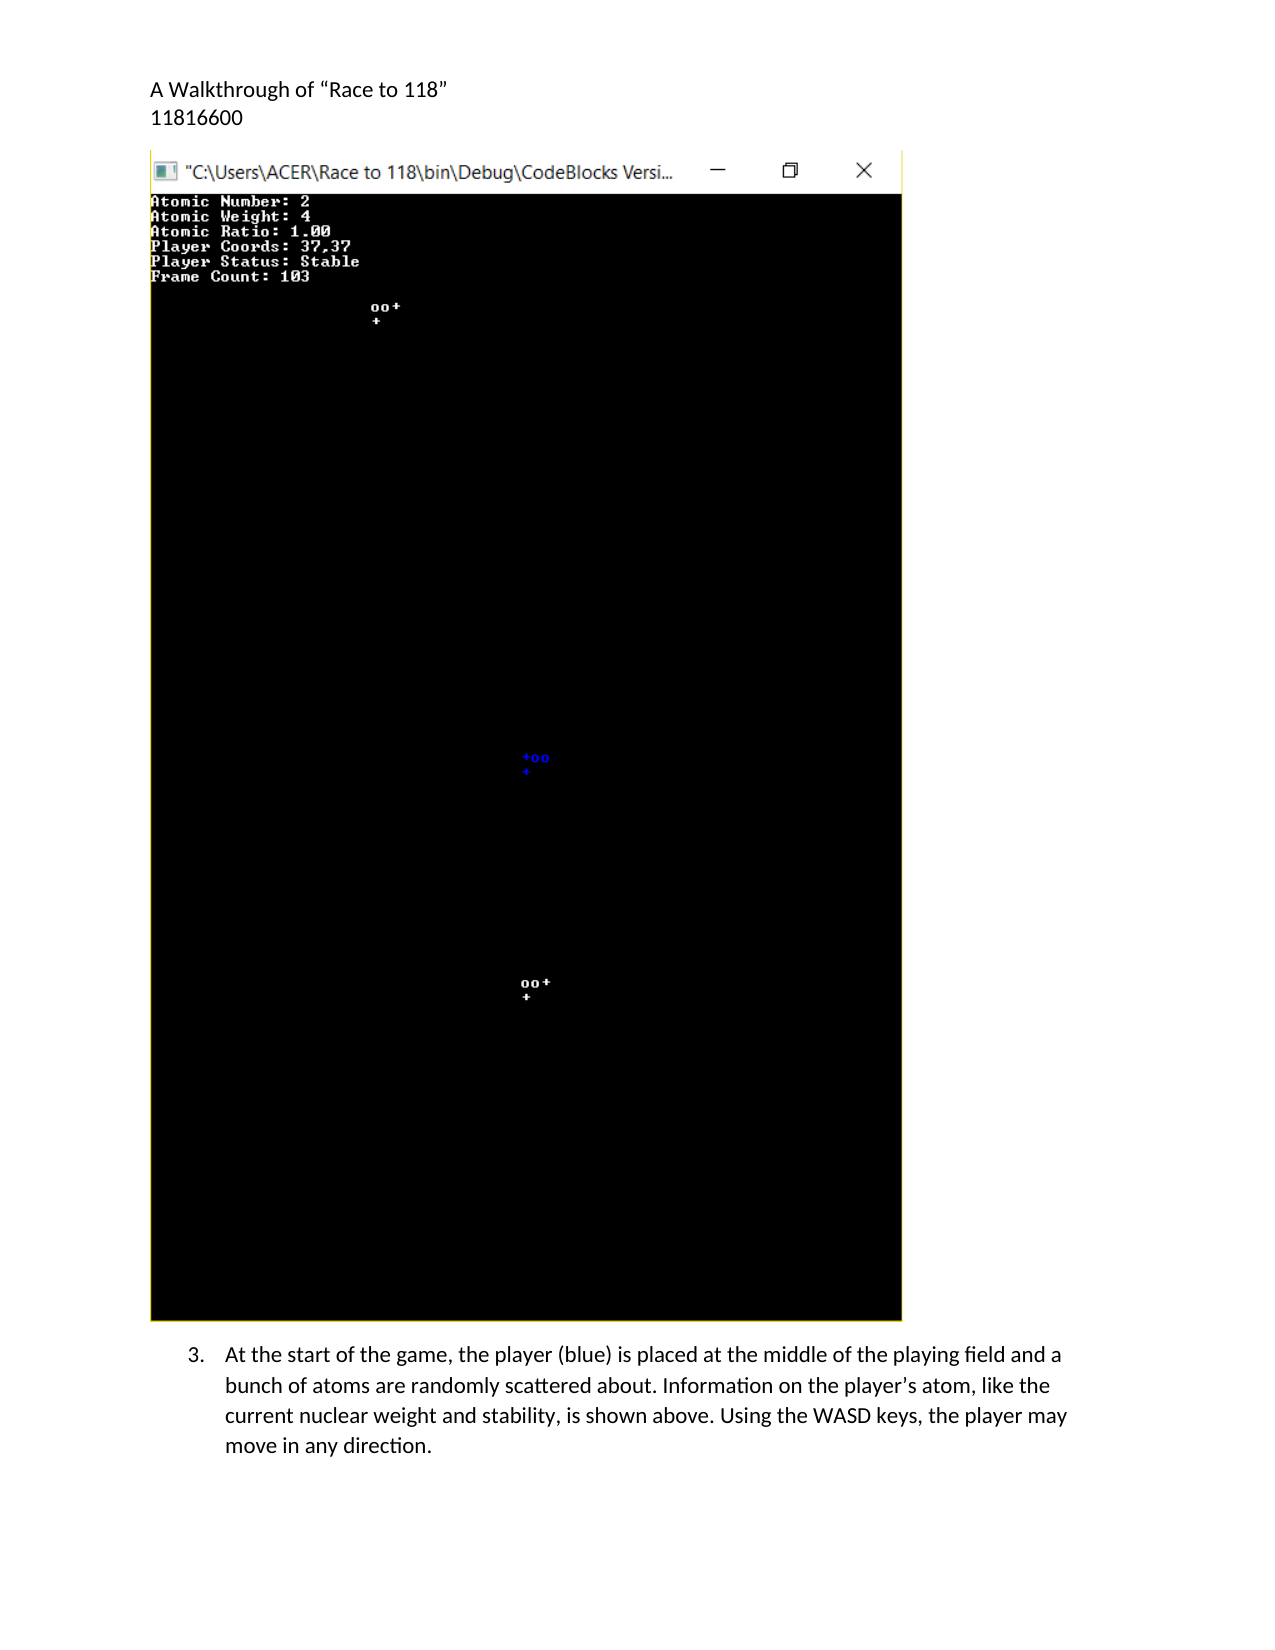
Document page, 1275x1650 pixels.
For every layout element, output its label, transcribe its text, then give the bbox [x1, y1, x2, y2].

list At the start of the game, the player (blue) is placed at the middle of the playing field and a bunch of atoms are randomly scattered about. Information on the player’s atom, like the current nuclear weight and stability, is shown above. Using the WASD keys, the player may move in any direction. [187, 1341, 1125, 1459]
picture [150, 150, 903, 1322]
